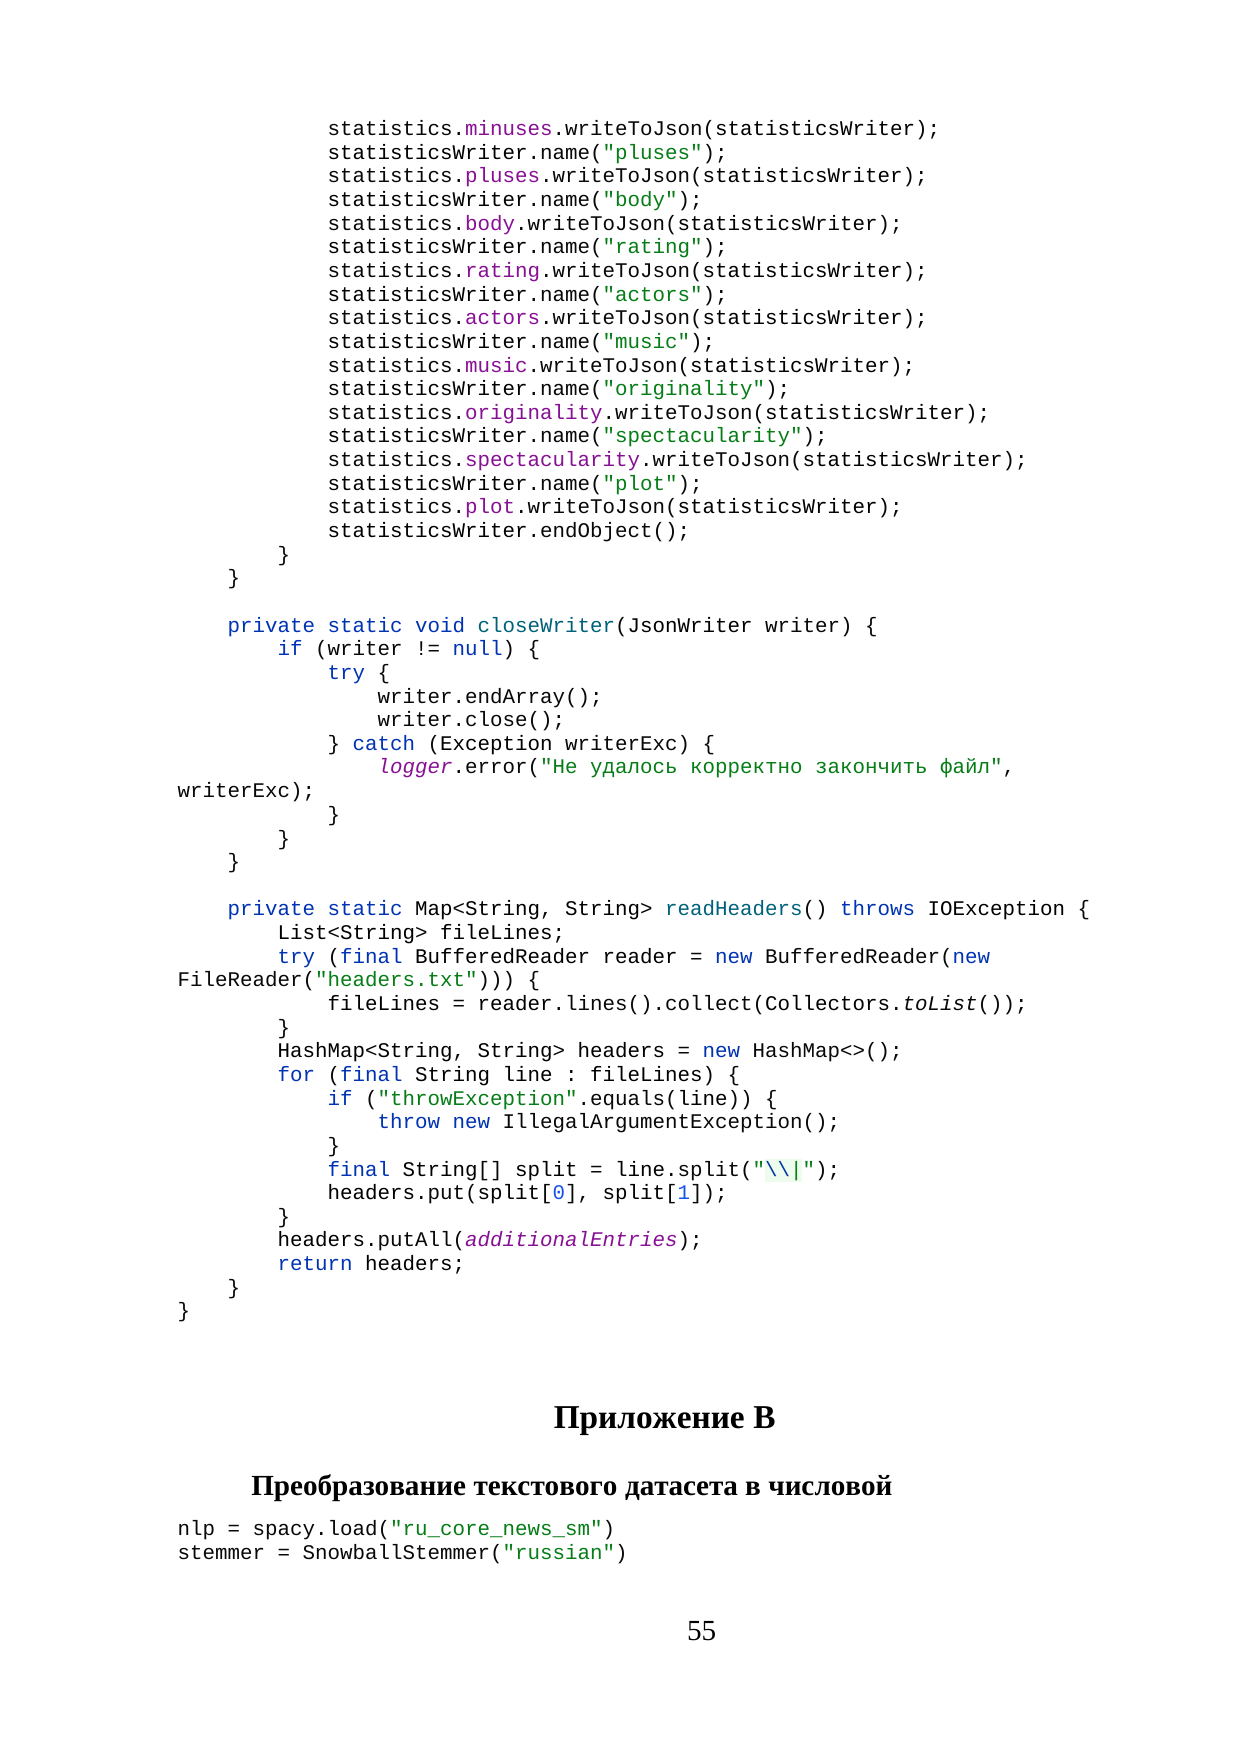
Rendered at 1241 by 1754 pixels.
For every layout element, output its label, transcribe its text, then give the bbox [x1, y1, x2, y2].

subtitle Приложение В [177, 1398, 1152, 1436]
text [177, 118, 1152, 1324]
text Преобразование текстового датасета в числовой [177, 1468, 1152, 1501]
text nlp = spacy.load("ru_core_news_sm") stemmer = SnowballStemmer("russian") [177, 1518, 1152, 1565]
